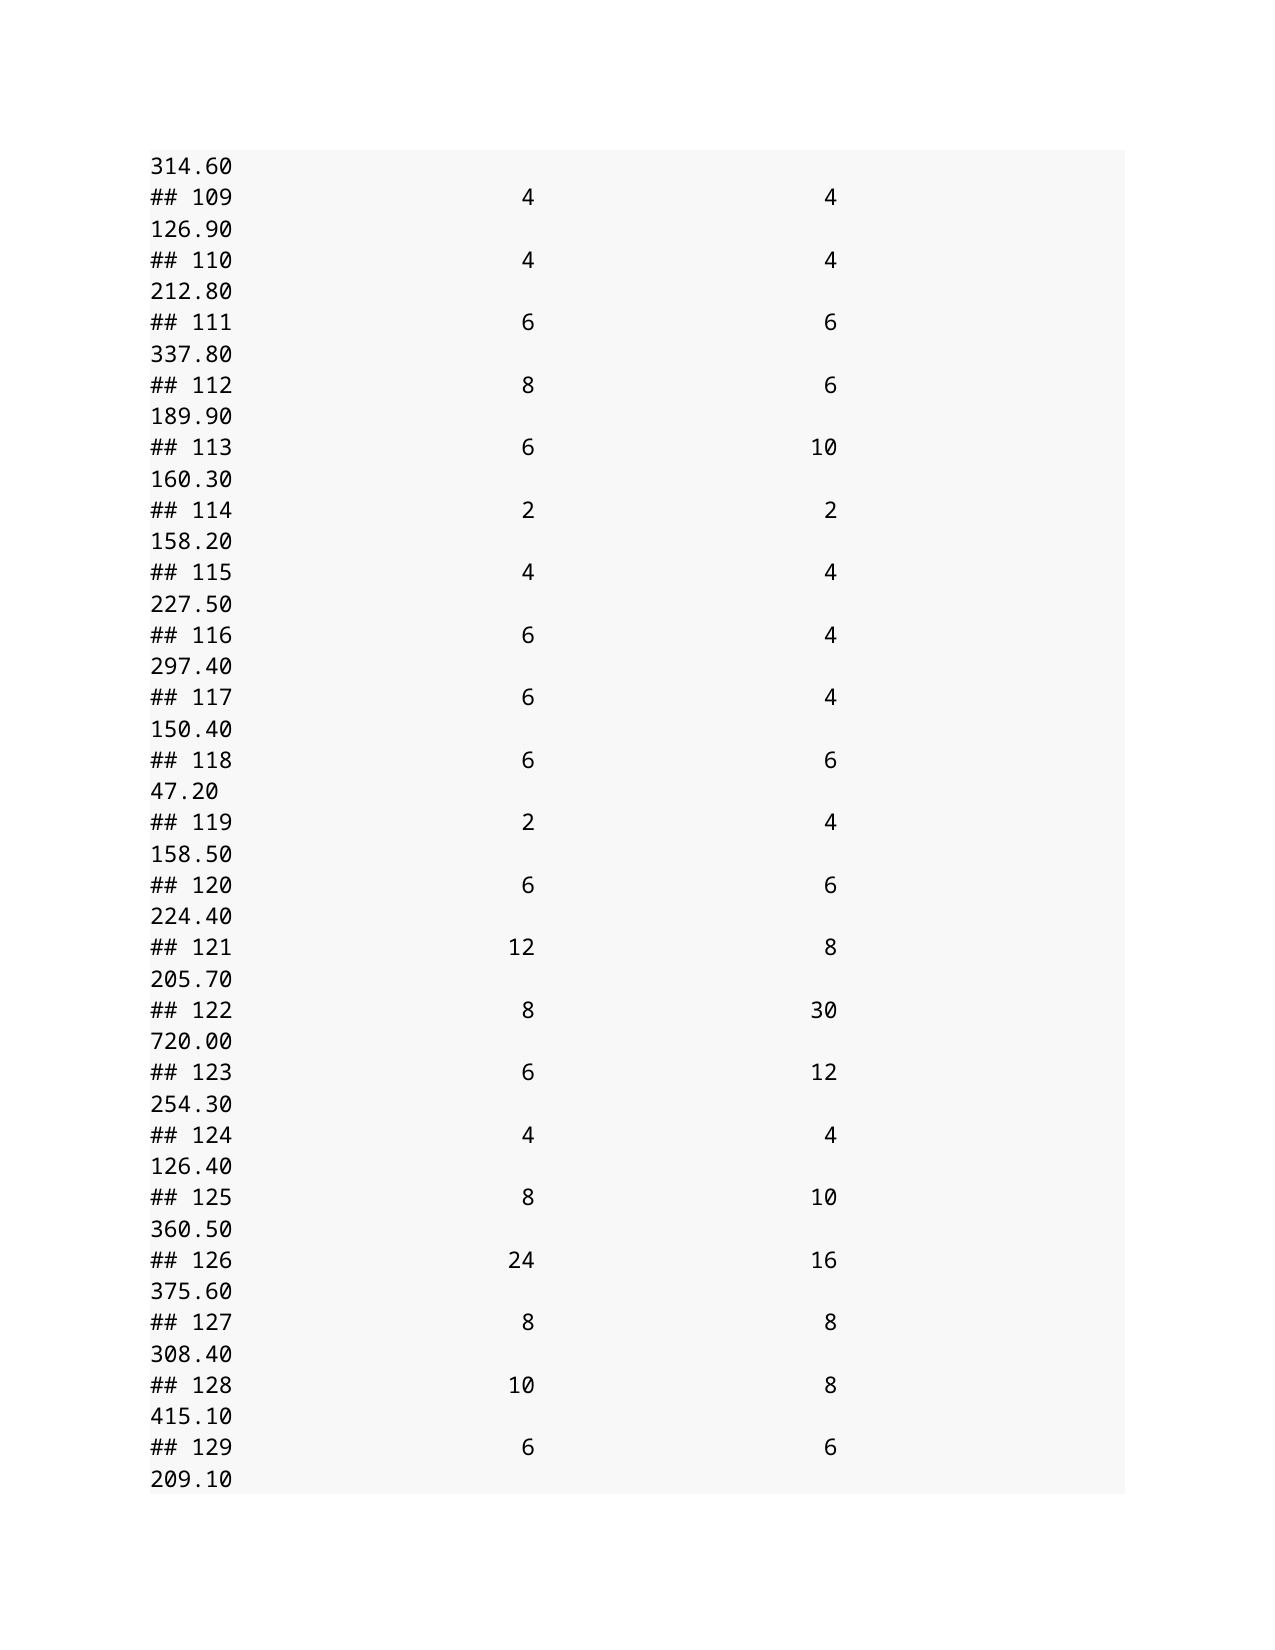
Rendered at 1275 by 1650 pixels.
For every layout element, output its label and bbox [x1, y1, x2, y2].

text [150, 150, 1125, 1494]
